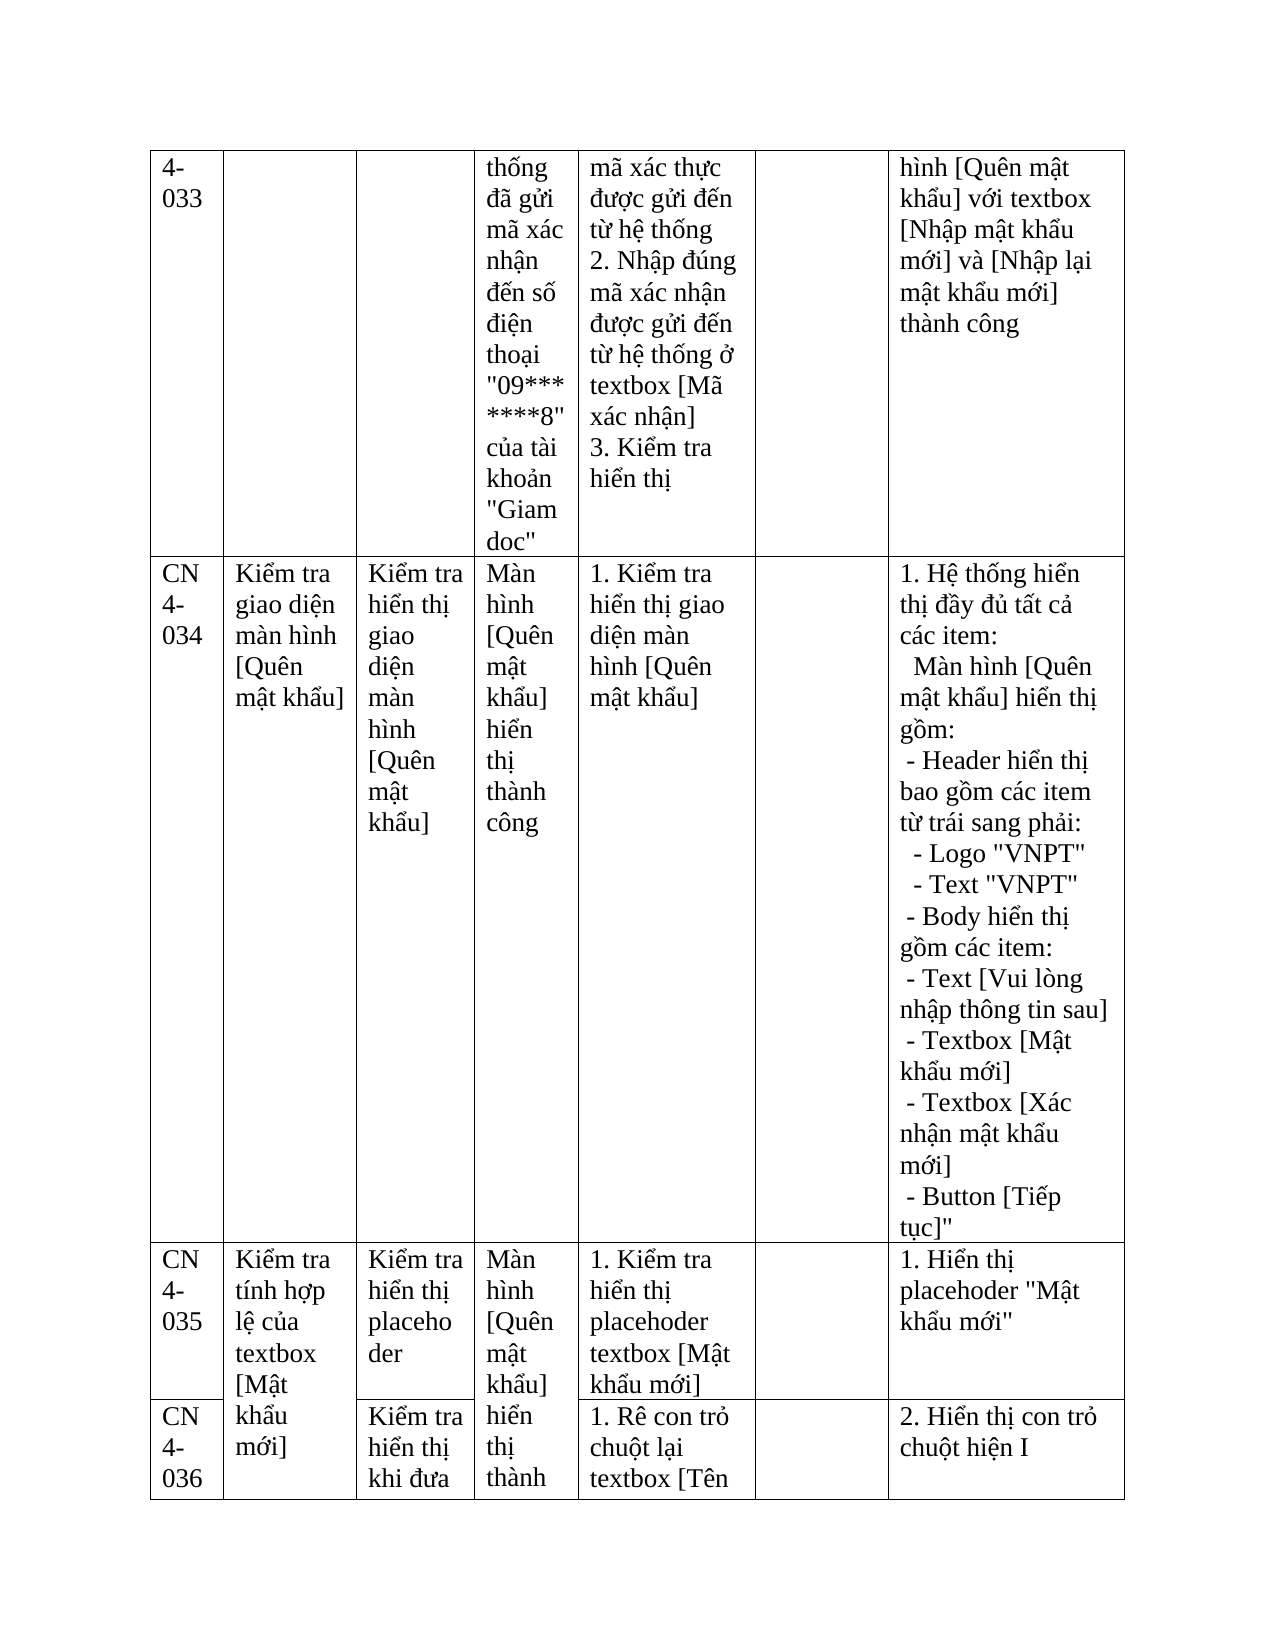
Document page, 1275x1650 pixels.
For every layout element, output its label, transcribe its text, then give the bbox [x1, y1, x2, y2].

table_cell 1. Kiểm tra hiển thị placehoder textbox [Mật khẩu mới] [579, 1243, 755, 1399]
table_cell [889, 1400, 1124, 1499]
table_cell [756, 557, 888, 1242]
table_cell Kiểm tra hiển thị placehoder [357, 1243, 474, 1399]
table_cell Kiểm tra hiển thị giao diện màn hình [Quên mật khẩu] [357, 557, 474, 1242]
table_cell [756, 151, 888, 556]
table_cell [579, 151, 755, 556]
table_cell [756, 1243, 888, 1399]
table_cell 1. Hệ thống hiển thị đầy đủ tất cả các item: Màn hình [Quên mật khẩu] hiển thị gồm: - Header hiển thị bao gồm các item từ trái sang phải: - Logo "VNPT" - Text "VNPT" - Body hiển thị gồm các item: - Text [Vui lòng nhập thông tin sau] - Textbox [Mật khẩu mới] - Textbox [Xác nhận mật khẩu mới] - Button [Tiếp tục]" [889, 557, 1124, 1242]
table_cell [579, 1400, 755, 1499]
table_cell CN4-035 [151, 1243, 223, 1399]
table_cell Màn hình [Quên mật khẩu] hiển thị thành công [475, 1243, 578, 1499]
table_cell Kiểm tra tính hợp lệ của textbox [Mật khẩu mới] [224, 1243, 356, 1499]
table_cell CN4-036 [151, 1400, 223, 1499]
table_cell CN4-033 [151, 151, 223, 556]
table_cell [756, 1400, 888, 1499]
table_cell CN4-034 [151, 557, 223, 1242]
table_cell Màn hình [Quên mật khẩu] hiển thị thành công [475, 557, 578, 1242]
table_cell [357, 151, 474, 556]
table_cell Kiểm tra giao diện màn hình [Quên mật khẩu] [224, 557, 356, 1242]
table_cell 1. Hiển thị placehoder "Mật khẩu mới" [889, 1243, 1124, 1399]
table_cell 1. Kiểm tra hiển thị giao diện màn hình [Quên mật khẩu] [579, 557, 755, 1242]
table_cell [889, 151, 1124, 556]
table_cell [475, 151, 578, 556]
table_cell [357, 1400, 474, 1499]
